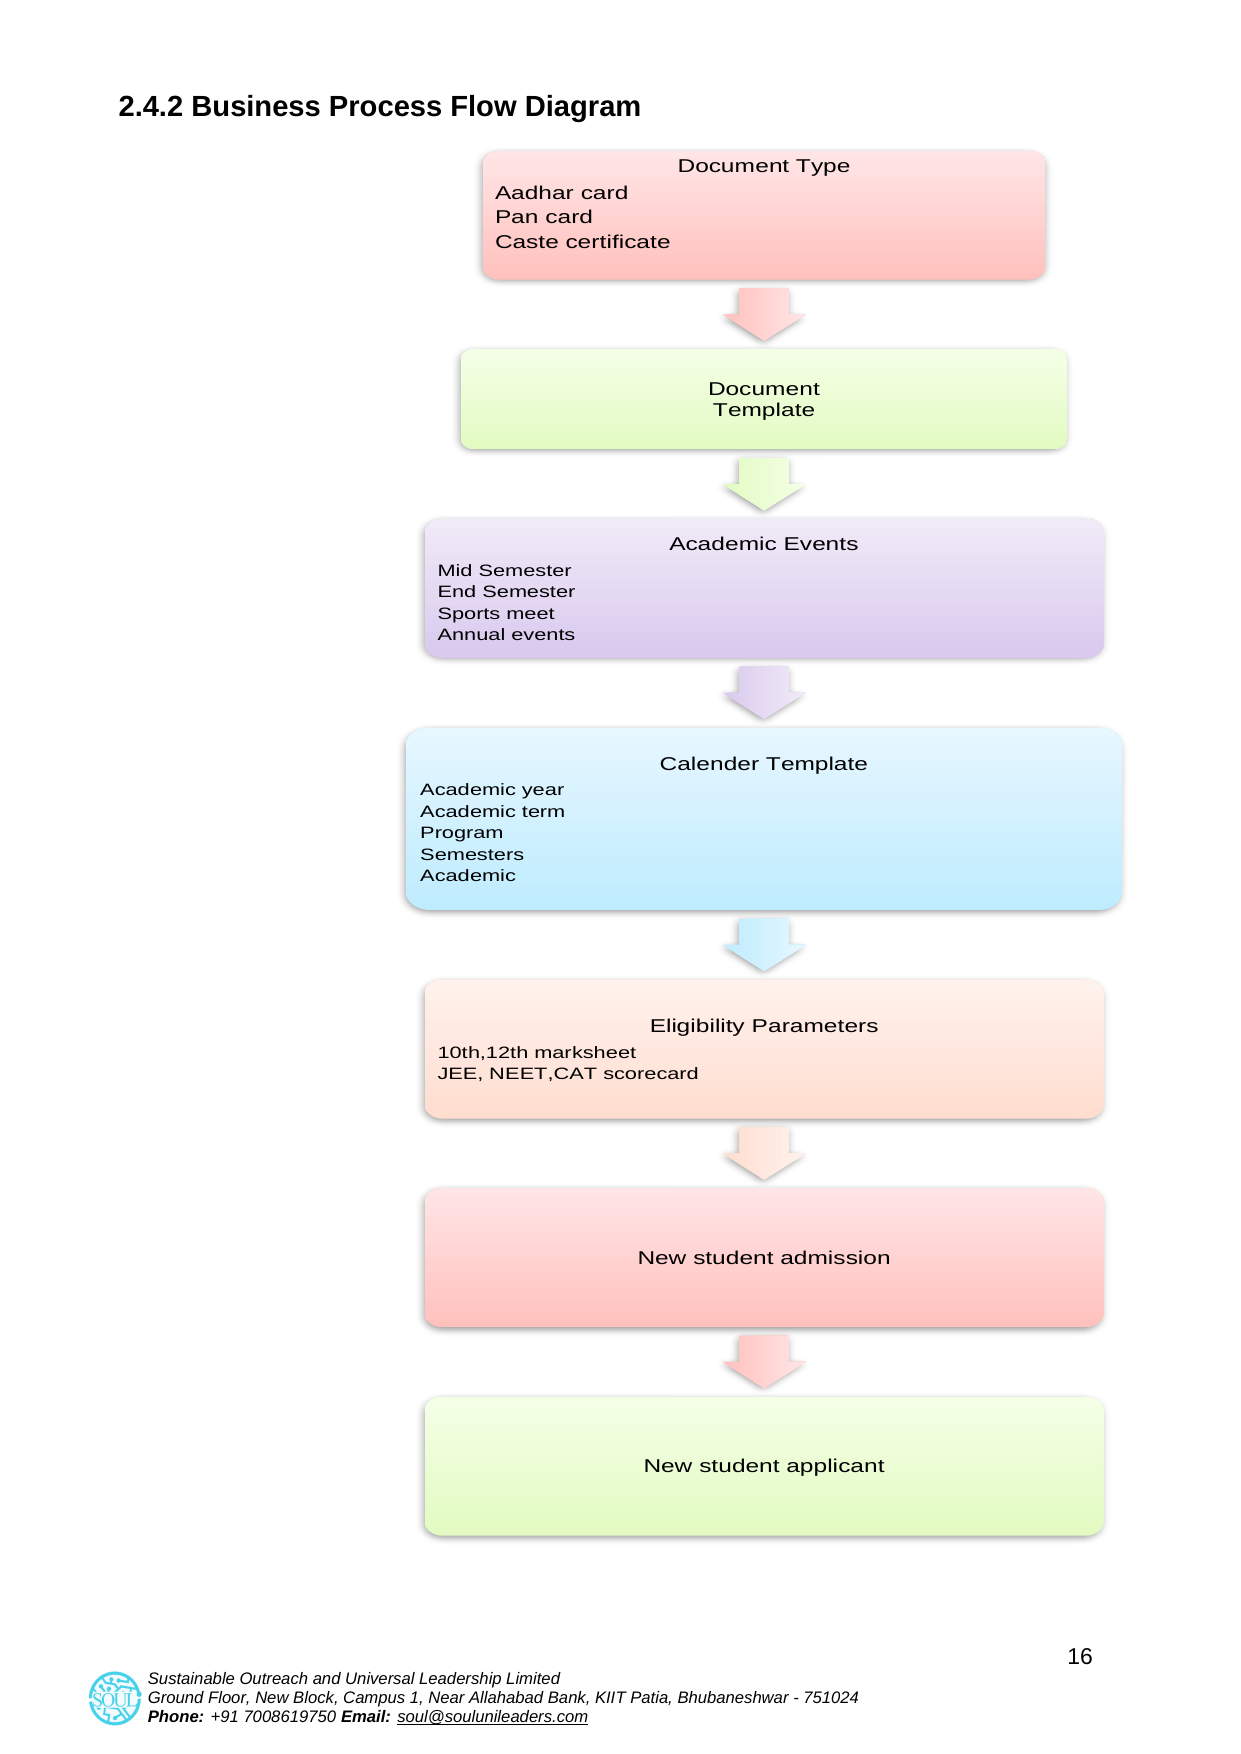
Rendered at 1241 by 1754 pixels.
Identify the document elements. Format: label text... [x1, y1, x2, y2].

subtitle 2.4.2 Business Process Flow Diagram [118, 89, 1092, 122]
picture [88, 1671, 142, 1726]
